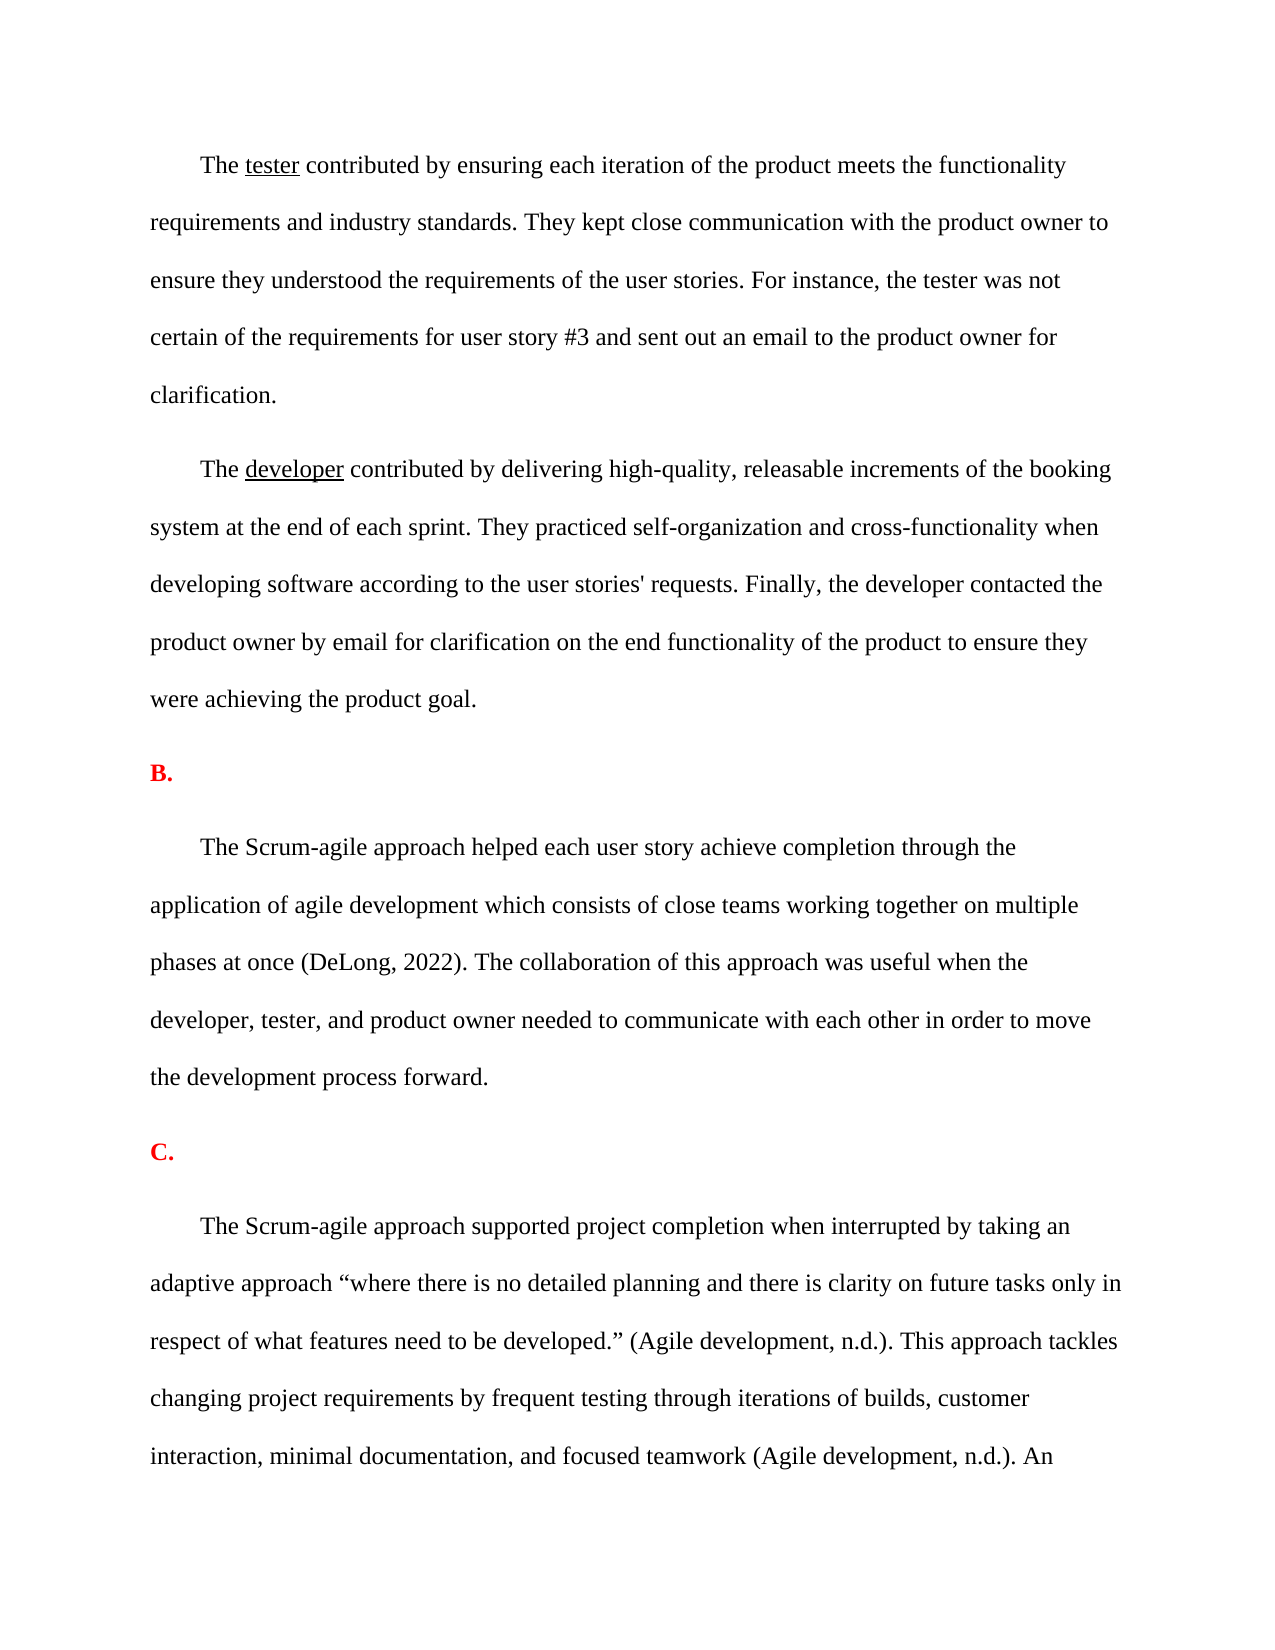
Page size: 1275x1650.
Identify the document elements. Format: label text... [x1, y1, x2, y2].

text The tester contributed by ensuring each iteration of the product meets the functionality requirements and industry standards. They kept close communication with the product owner to ensure they understood the requirements of the user stories. For instance, the tester was not certain of the requirements for user story #3 and sent out an email to the product owner for clarification. [150, 150, 1125, 409]
text The developer contributed by delivering high-quality, releasable increments of the booking system at the end of each sprint. They practiced self-organization and cross-functionality when developing software according to the user stories' requests. Finally, the developer contacted the product owner by email for clarification on the end functionality of the product to ensure they were achieving the product goal. [150, 454, 1125, 713]
text B. [150, 758, 1125, 787]
text C. [150, 1137, 1125, 1165]
text The Scrum-agile approach helped each user story achieve completion through the application of agile development which consists of close teams working together on multiple phases at once (DeLong, 2022). The collaboration of this approach was useful when the developer, tester, and product owner needed to communicate with each other in order to move the development process forward. [150, 832, 1125, 1091]
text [150, 1211, 1125, 1469]
